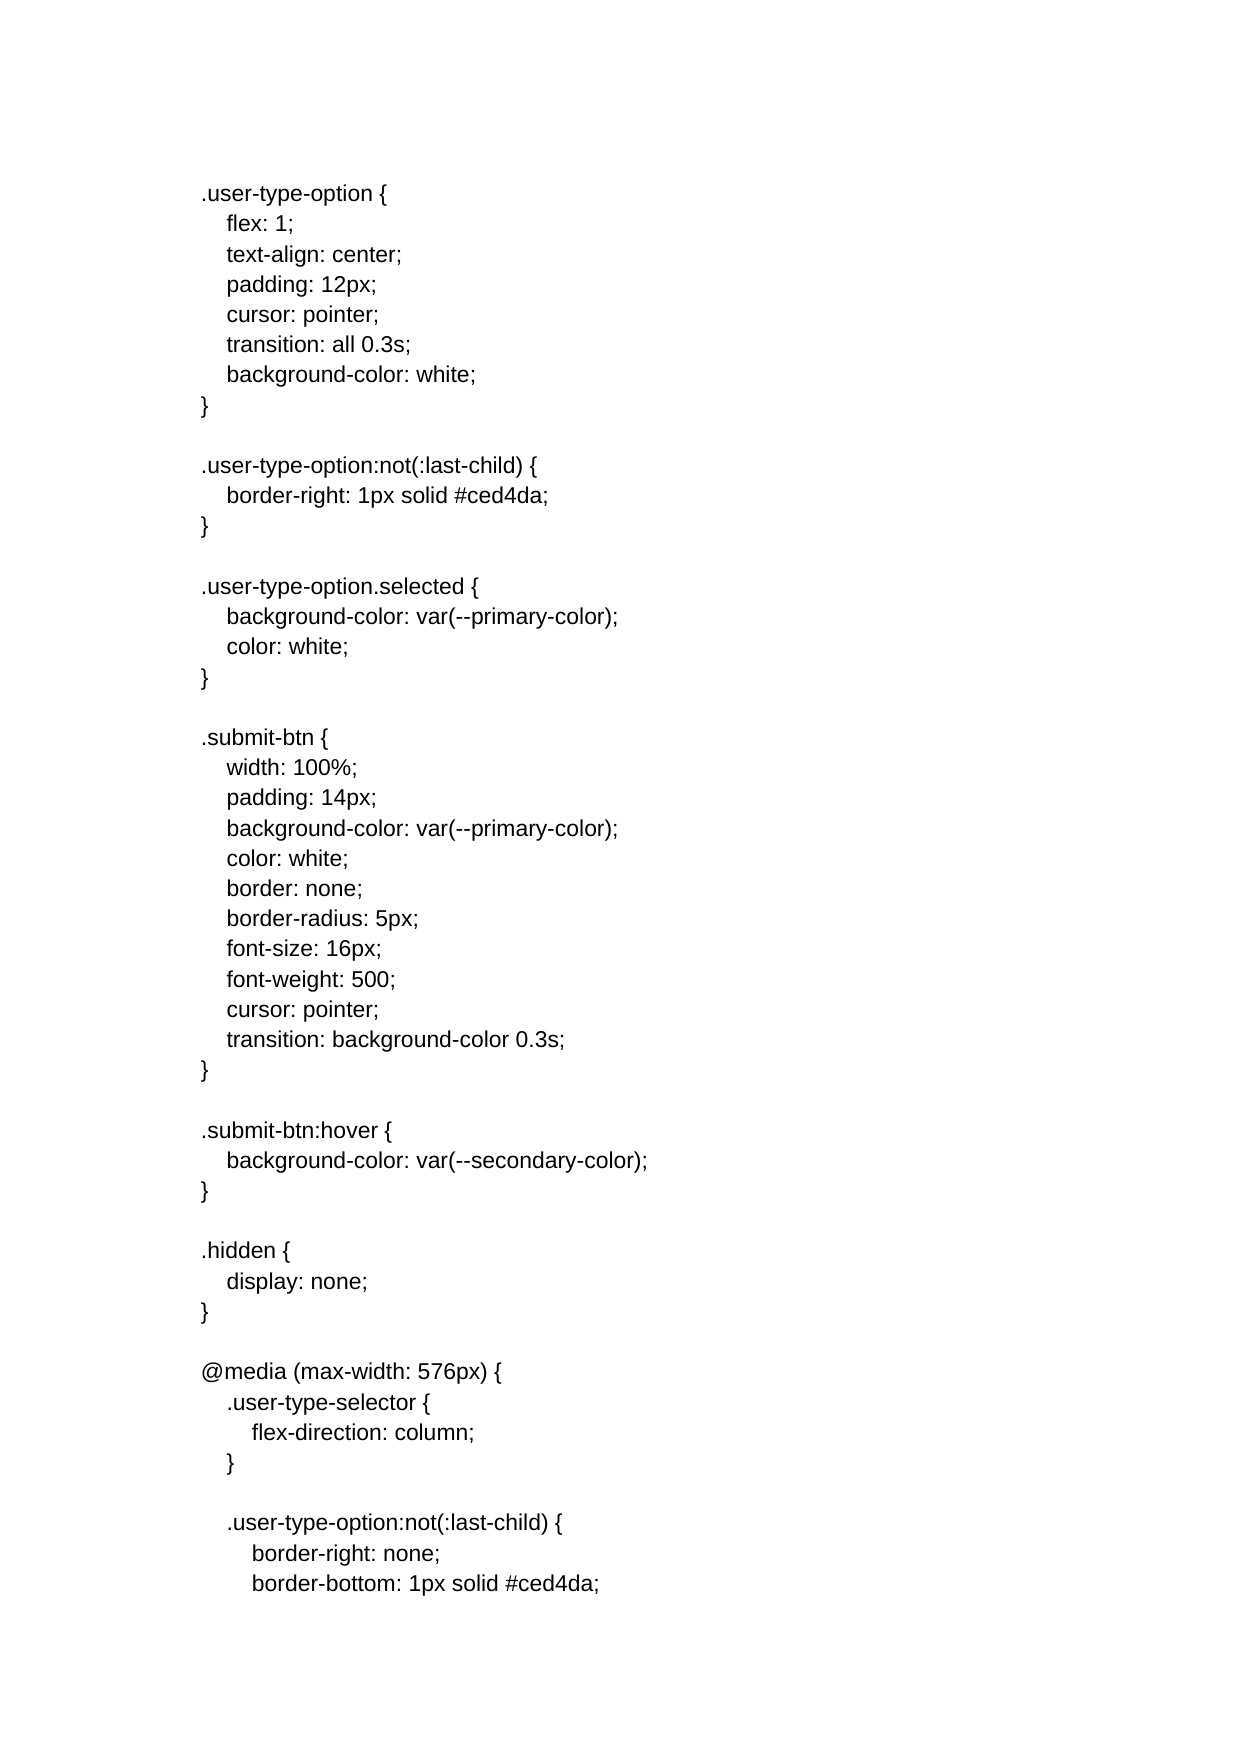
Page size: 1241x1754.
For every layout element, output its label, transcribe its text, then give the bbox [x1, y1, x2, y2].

text @media (max-width: 576px) { [150, 1358, 1090, 1385]
text text-align: center; [150, 241, 1090, 267]
text } [150, 1056, 1090, 1083]
text .user-type-option.selected { [150, 573, 1090, 599]
text .user-type-selector { [150, 1388, 1090, 1415]
text border-right: 1px solid #ced4da; [150, 482, 1090, 509]
text transition: all 0.3s; [150, 331, 1090, 358]
text background-color: var(--primary-color); [150, 603, 1090, 629]
text background-color: var(--primary-color); [150, 814, 1090, 841]
text border-bottom: 1px solid #ced4da; [150, 1570, 1090, 1596]
text .submit-btn { [150, 724, 1090, 750]
text flex-direction: column; [150, 1419, 1090, 1445]
text .hidden { [150, 1237, 1090, 1264]
text border-radius: 5px; [150, 905, 1090, 932]
text color: white; [150, 633, 1090, 660]
text transition: background-color 0.3s; [150, 1026, 1090, 1052]
text cursor: pointer; [150, 996, 1090, 1022]
text border-right: none; [150, 1539, 1090, 1566]
text background-color: white; [150, 361, 1090, 388]
text border: none; [150, 875, 1090, 901]
text .user-type-option:not(:last-child) { [150, 452, 1090, 478]
text width: 100%; [150, 754, 1090, 781]
text font-size: 16px; [150, 935, 1090, 962]
text } [150, 512, 1090, 539]
text } [150, 1177, 1090, 1203]
text .submit-btn:hover { [150, 1117, 1090, 1143]
text } [150, 1449, 1090, 1475]
text cursor: pointer; [150, 301, 1090, 327]
text } [150, 663, 1090, 690]
text display: none; [150, 1268, 1090, 1294]
text color: white; [150, 845, 1090, 871]
text flex: 1; [150, 210, 1090, 237]
text .user-type-option { [150, 180, 1090, 207]
text padding: 12px; [150, 271, 1090, 297]
text .user-type-option:not(:last-child) { [150, 1509, 1090, 1536]
text padding: 14px; [150, 784, 1090, 811]
text } [150, 1298, 1090, 1324]
text font-weight: 500; [150, 966, 1090, 992]
text } [150, 392, 1090, 418]
text background-color: var(--secondary-color); [150, 1147, 1090, 1173]
